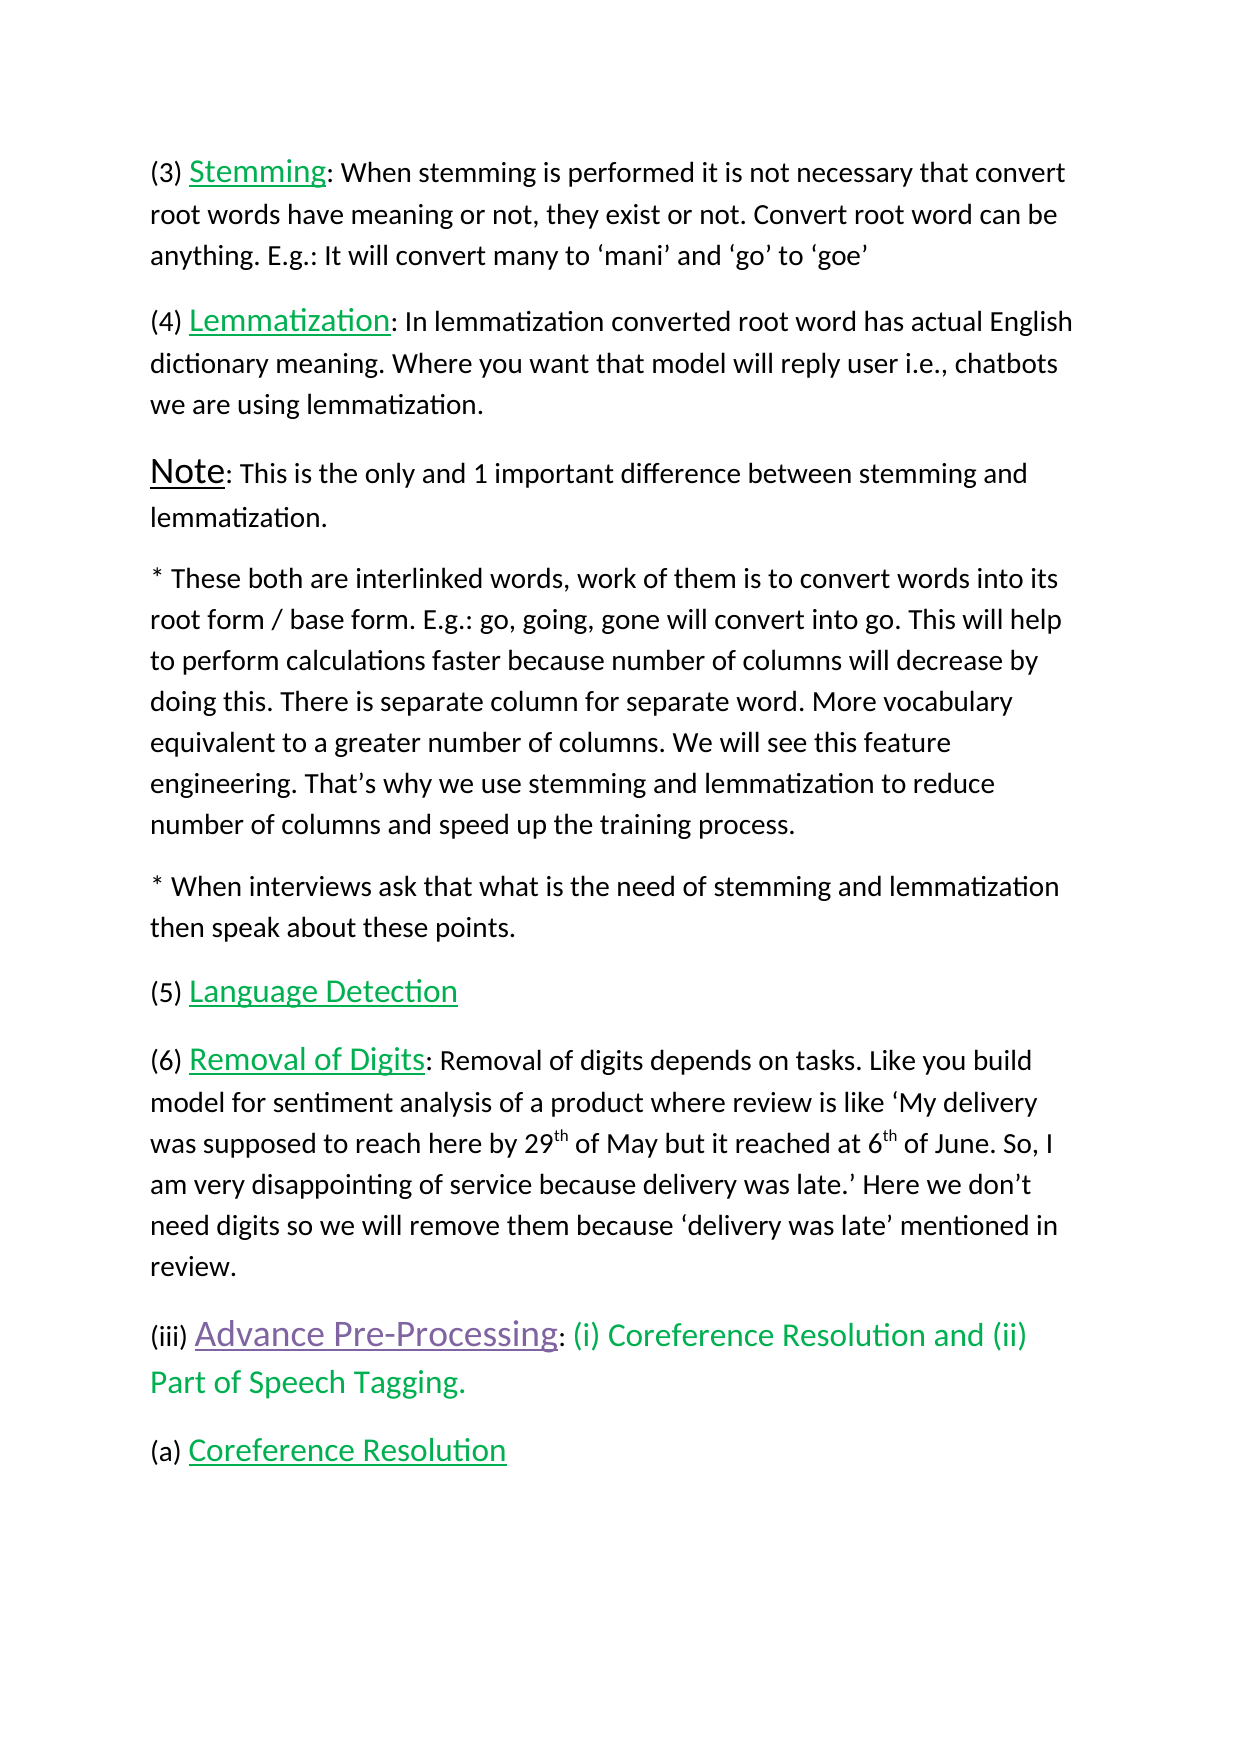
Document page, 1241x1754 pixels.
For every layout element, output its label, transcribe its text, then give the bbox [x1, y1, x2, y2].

text (iii) Advance Pre-Processing: (i) Coreference Resolution and (ii) Part of Speech Tagging. [150, 1310, 1090, 1402]
text (3) Stemming: When stemming is performed it is not necessary that convert root words have meaning or not, they exist or not. Convert root word can be anything. E.g.: It will convert many to ‘mani’ and ‘go’ to ‘goe’ [150, 150, 1090, 273]
text * When interviews ask that what is the need of stemming and lemmatization then speak about these points. [150, 868, 1090, 944]
text (6) Removal of Digits: Removal of digits depends on tasks. Like you build model for sentiment analysis of a product where review is like ‘My delivery was supposed to reach here by 29th of May but it reached at 6th of June. So, I am very disappointing of service because delivery was late.’ Here we don’t need digits so we will remove them because ‘delivery was late’ mentioned in review. [150, 1038, 1090, 1283]
text (a) Coreference Resolution [150, 1429, 1090, 1470]
text (4) Lemmatization: In lemmatization converted root word has actual English dictionary meaning. Where you want that model will reply user i.e., chatbots we are using lemmatization. [150, 299, 1090, 421]
text (5) Language Detection [150, 971, 1090, 1011]
text Note: This is the only and 1 important difference between stemming and lemmatization. [150, 447, 1090, 534]
text * These both are interlinked words, work of them is to convert words into its root form / base form. E.g.: go, going, gone will convert into go. This will help to perform calculations faster because number of columns will decrease by doing this. There is separate column for separate word. More vocabulary equivalent to a greater number of columns. We will see this feature engineering. That’s why we use stemming and lemmatization to reduce number of columns and speed up the training process. [150, 560, 1090, 842]
